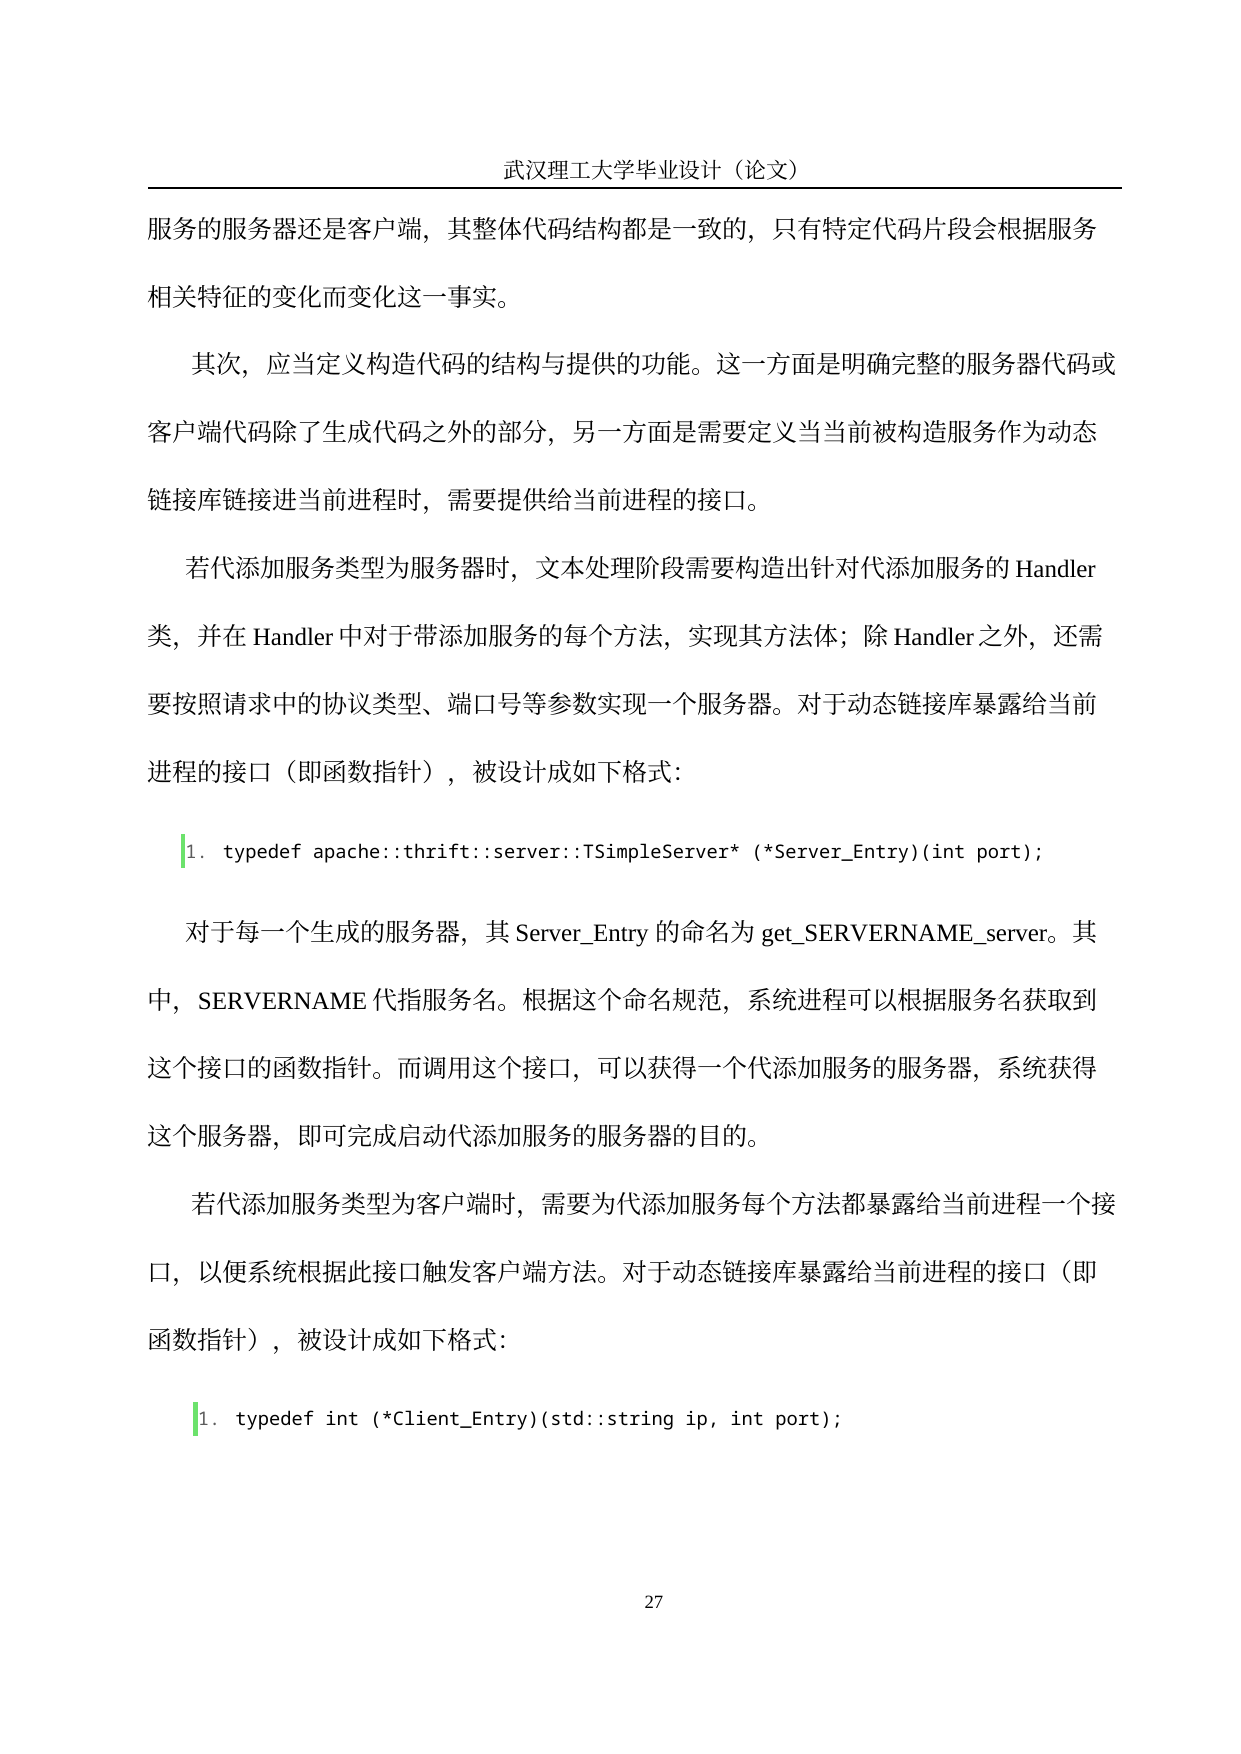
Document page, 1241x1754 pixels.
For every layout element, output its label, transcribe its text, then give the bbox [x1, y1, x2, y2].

text 其次，应当定义构造代码的结构与提供的功能。这一方面是明确完整的服务器代码或客户端代码除了生成代码之外的部分，另一方面是需要定义当当前被构造服务作为动态链接库链接进当前进程时，需要提供给当前进程的接口。 [148, 329, 1122, 533]
text 若代添加服务类型为客户端时，需要为代添加服务每个方法都暴露给当前进程一个接口，以便系统根据此接口触发客户端方法。对于动态链接库暴露给当前进程的接口（即函数指针），被设计成如下格式： [148, 1169, 1122, 1372]
list typedef int (*Client_Entry)(std::string ip, int port); [198, 1402, 1122, 1436]
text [148, 193, 1122, 329]
list typedef apache::thrift::server::TSimpleServer* (*Server_Entry)(int port); [185, 834, 1122, 868]
text 若代添加服务类型为服务器时，文本处理阶段需要构造出针对代添加服务的Handler类，并在Handler中对于带添加服务的每个方法，实现其方法体；除Handler之外，还需要按照请求中的协议类型、端口号等参数实现一个服务器。对于动态链接库暴露给当前进程的接口（即函数指针），被设计成如下格式： [148, 533, 1122, 805]
text 对于每一个生成的服务器，其Server_Entry 的命名为 get_SERVERNAME_server。其中，SERVERNAME代指服务名。根据这个命名规范，系统进程可以根据服务名获取到这个接口的函数指针。而调用这个接口，可以获得一个代添加服务的服务器，系统获得这个服务器，即可完成启动代添加服务的服务器的目的。 [148, 897, 1122, 1169]
